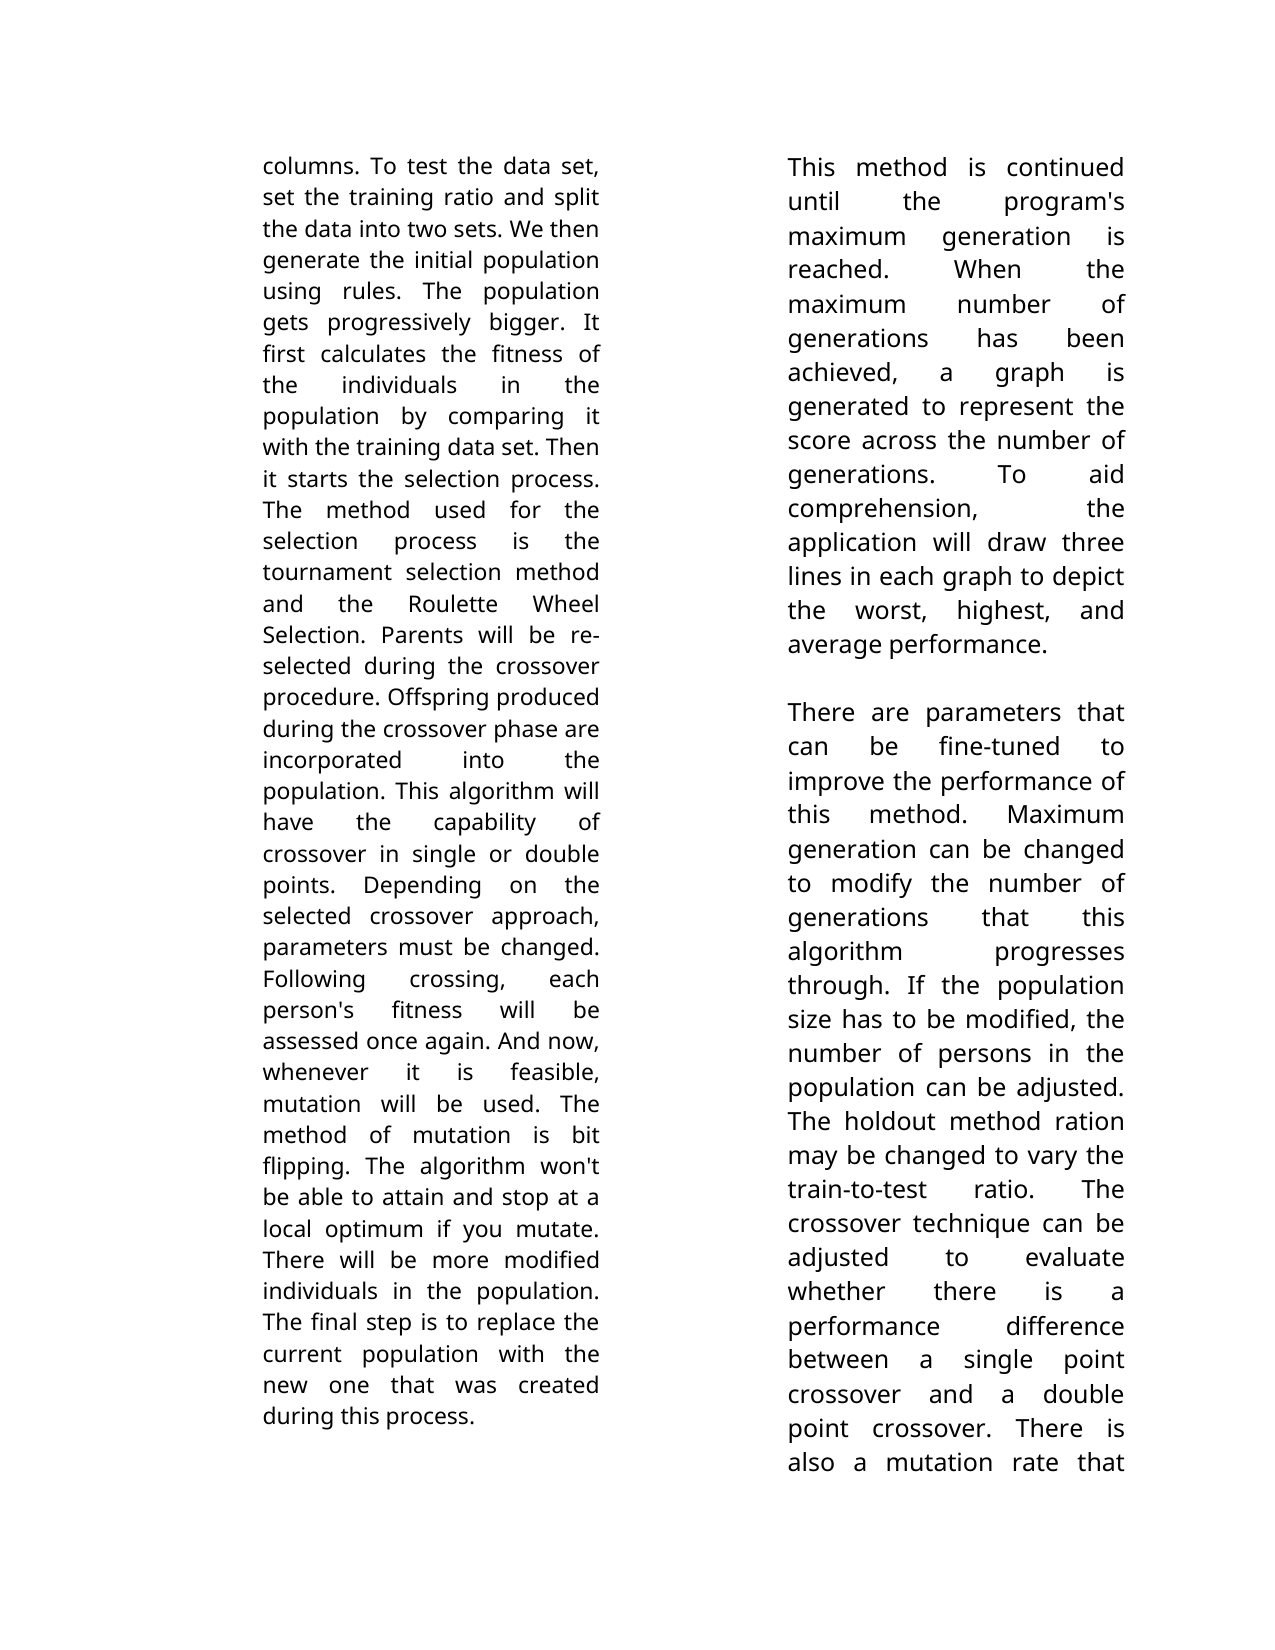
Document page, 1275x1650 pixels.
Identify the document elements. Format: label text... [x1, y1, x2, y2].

list This method is continued until the program's maximum generation is reached. When the maximum number of generations has been achieved, a graph is generated to represent the score across the number of generations. To aid comprehension, the application will draw three lines in each graph to depict the worst, highest, and average performance. [787, 150, 1125, 661]
